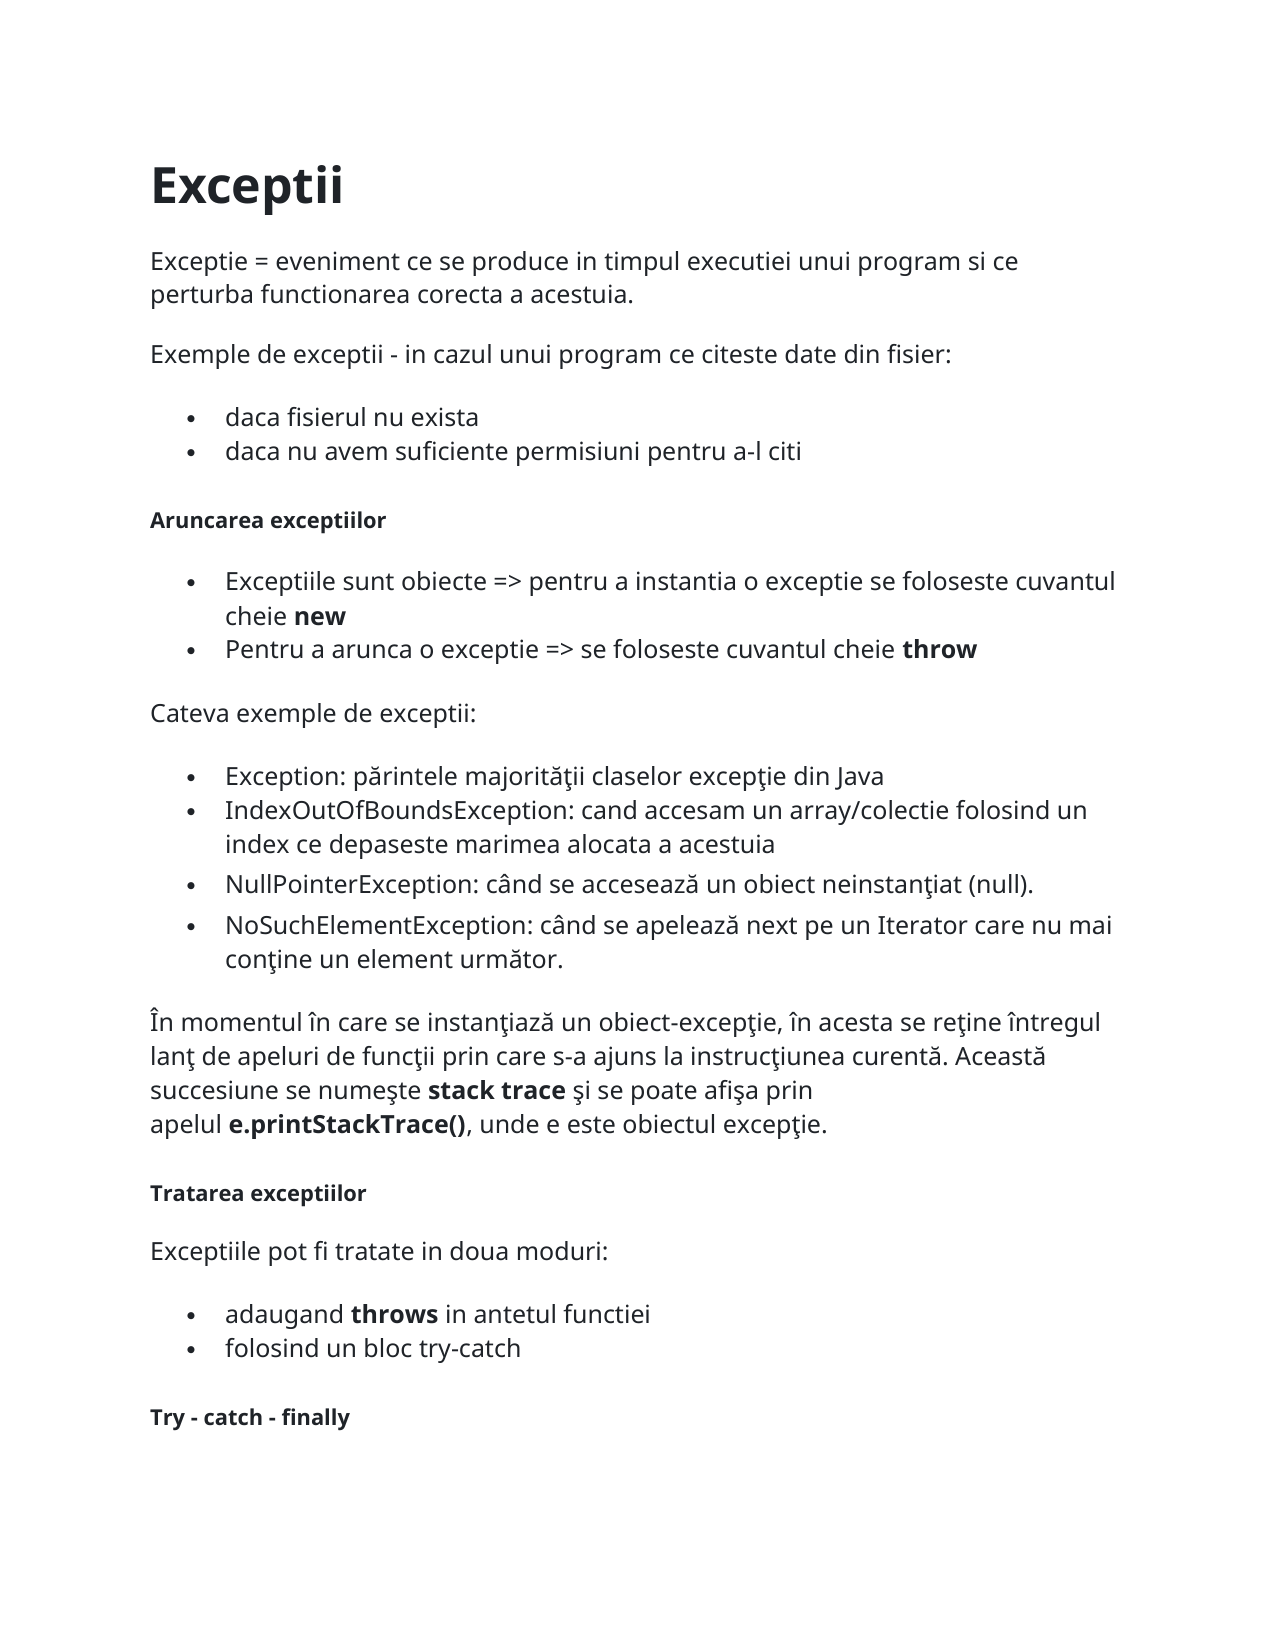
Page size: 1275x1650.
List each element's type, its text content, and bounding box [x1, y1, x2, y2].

list NoSuchElementException: când se apelează next pe un Iterator care nu mai conţine un element următor. [187, 907, 1125, 976]
text Try - catch - finally [150, 1402, 1125, 1432]
text Aruncarea exceptiilor [150, 505, 1125, 535]
list NullPointerException: când se accesează un obiect neinstanţiat (null). [187, 867, 1125, 901]
list daca fisierul nu exista [187, 399, 1125, 433]
list adaugand throws in antetul functiei [187, 1296, 1125, 1331]
text Exceptie = eveniment ce se produce in timpul executiei unui program si ce perturba functionarea corecta a acestuia. [150, 243, 1125, 311]
list Pentru a arunca o exceptie => se foloseste cuvantul cheie throw [187, 632, 1125, 666]
list IndexOutOfBoundsException: cand accesam un array/colectie folosind un index ce depaseste marimea alocata a acestuia [187, 793, 1125, 861]
text Cateva exemple de exceptii: [150, 695, 1125, 729]
text În momentul în care se instanţiază un obiect-excepţie, în acesta se reţine întregul lanţ de apeluri de funcţii prin care s-a ajuns la instrucţiunea curentă. Această succesiune se numeşte stack trace şi se poate afişa prin apelul e.printStackTrace(), unde e este obiectul excepţie. [150, 1005, 1125, 1141]
list Exceptiile sunt obiecte => pentru a instantia o exceptie se foloseste cuvantul cheie new [187, 564, 1125, 632]
list Exception: părintele majorităţii claselor excepţie din Java [187, 759, 1125, 793]
text Exceptiile pot fi tratate in doua moduri: [150, 1233, 1125, 1267]
text Tratarea exceptiilor [150, 1178, 1125, 1208]
text Exemple de exceptii - in cazul unui program ce citeste date din fisier: [150, 336, 1125, 370]
text Exceptii [150, 150, 1125, 218]
list daca nu avem suficiente permisiuni pentru a-l citi [187, 433, 1125, 468]
list folosind un bloc try-catch [187, 1331, 1125, 1364]
